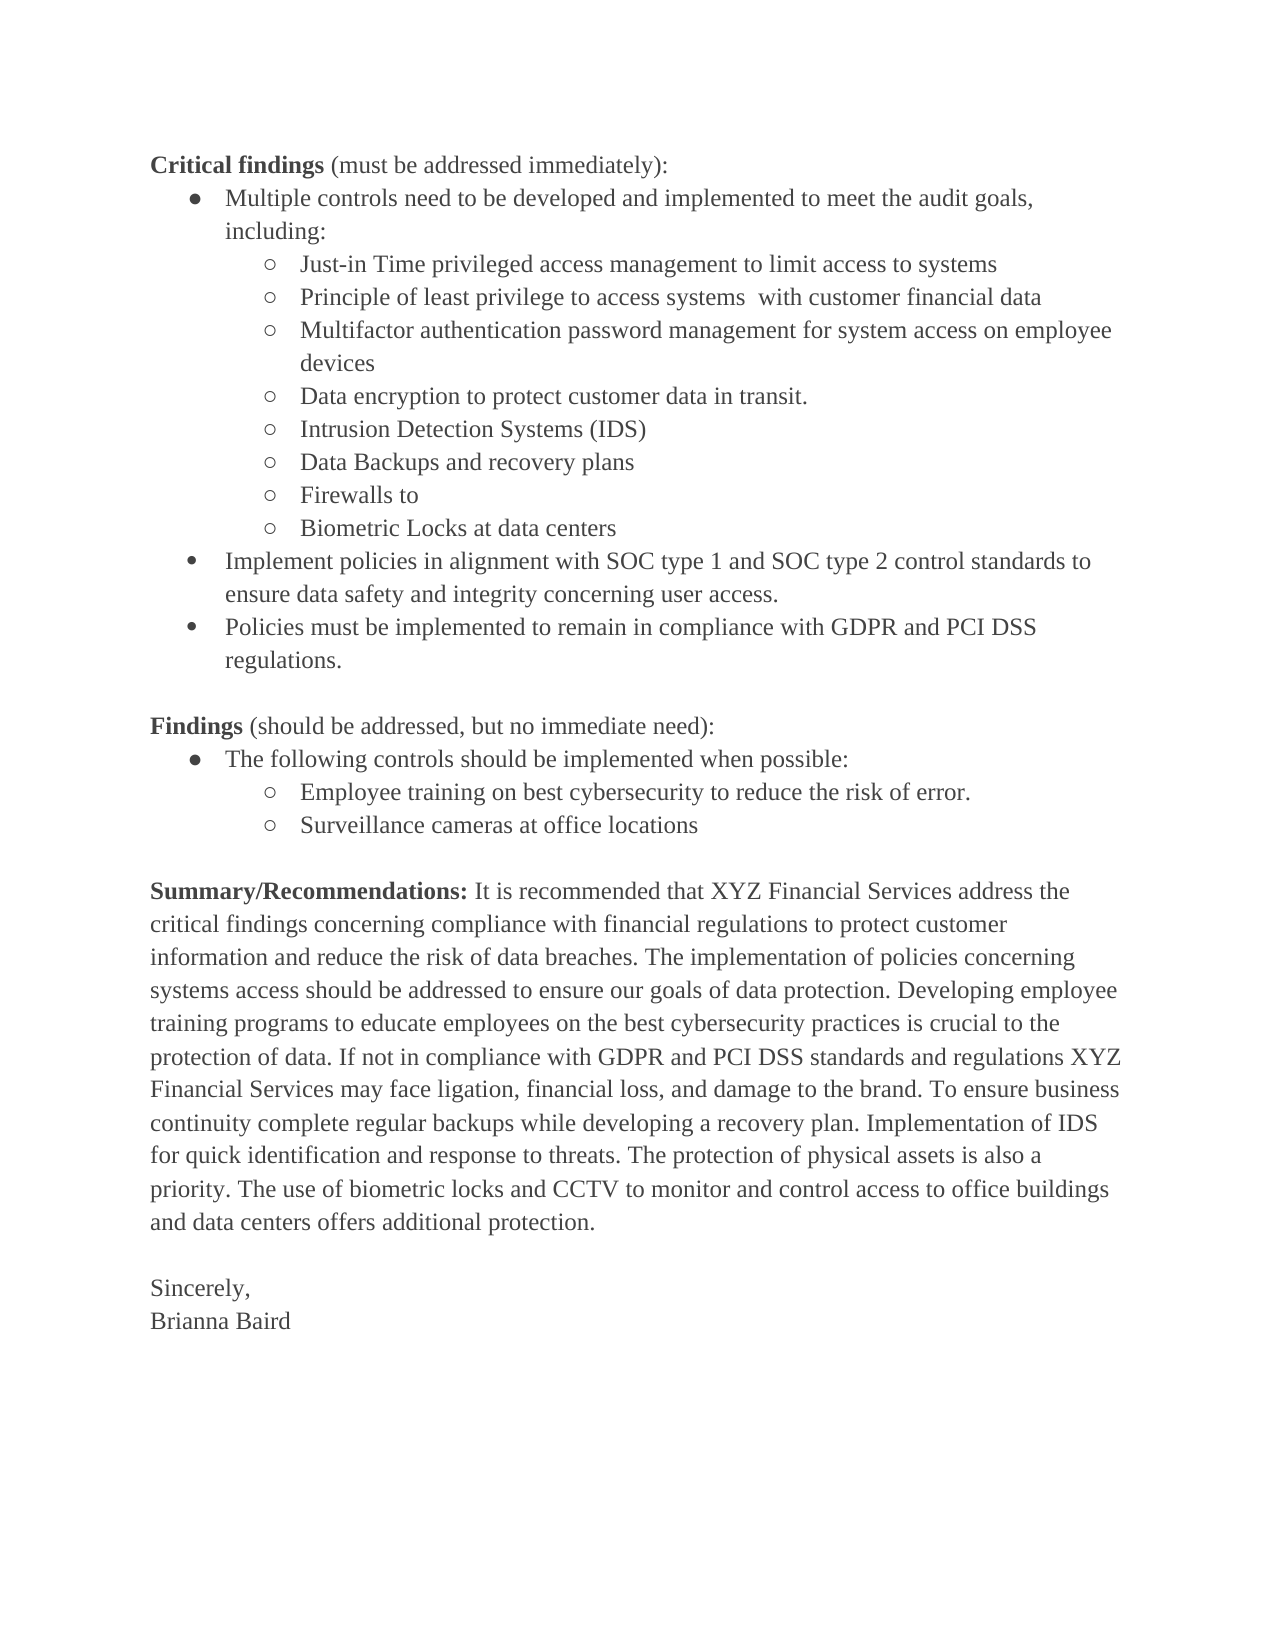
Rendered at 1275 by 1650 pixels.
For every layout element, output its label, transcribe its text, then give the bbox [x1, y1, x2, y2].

list Employee training on best cybersecurity to reduce the risk of error. [262, 777, 1125, 806]
list The following controls should be implemented when possible: [187, 744, 1125, 773]
text Brianna Baird [150, 1306, 1125, 1334]
list Intrusion Detection Systems (IDS) [262, 414, 1125, 443]
text Critical findings (must be addressed immediately): [150, 150, 1125, 179]
list Surveillance cameras at office locations [262, 810, 1125, 839]
text Findings (should be addressed, but no immediate need): [150, 711, 1125, 740]
list Policies must be implemented to remain in compliance with GDPR and PCI DSS regulations. [187, 612, 1125, 674]
list Data Backups and recovery plans [262, 447, 1125, 476]
list Principle of least privilege to access systems with customer financial data [262, 282, 1125, 311]
list Multiple controls need to be developed and implemented to meet the audit goals, including: [187, 183, 1125, 245]
text Summary/Recommendations: It is recommended that XYZ Financial Services address the critical findings concerning compliance with financial regulations to protect customer information and reduce the risk of data breaches. The implementation of policies concerning systems access should be addressed to ensure our goals of data protection. Developing employee training programs to educate employees on the best cybersecurity practices is crucial to the protection of data. If not in compliance with GDPR and PCI DSS standards and regulations XYZ Financial Services may face ligation, financial loss, and damage to the brand. To ensure business continuity complete regular backups while developing a recovery plan. Implementation of IDS for quick identification and response to threats. The protection of physical assets is also a priority. The use of biometric locks and CCTV to monitor and control access to office buildings and data centers offers additional protection. [150, 876, 1125, 1235]
list Firewalls to [262, 480, 1125, 509]
text Sincerely, [150, 1273, 1125, 1301]
list Multifactor authentication password management for system access on employee devices [262, 315, 1125, 377]
list Just-in Time privileged access management to limit access to systems [262, 249, 1125, 278]
list Implement policies in alignment with SOC type 1 and SOC type 2 control standards to ensure data safety and integrity concerning user access. [187, 546, 1125, 608]
list Data encryption to protect customer data in transit. [262, 381, 1125, 410]
list Biometric Locks at data centers [262, 513, 1125, 542]
